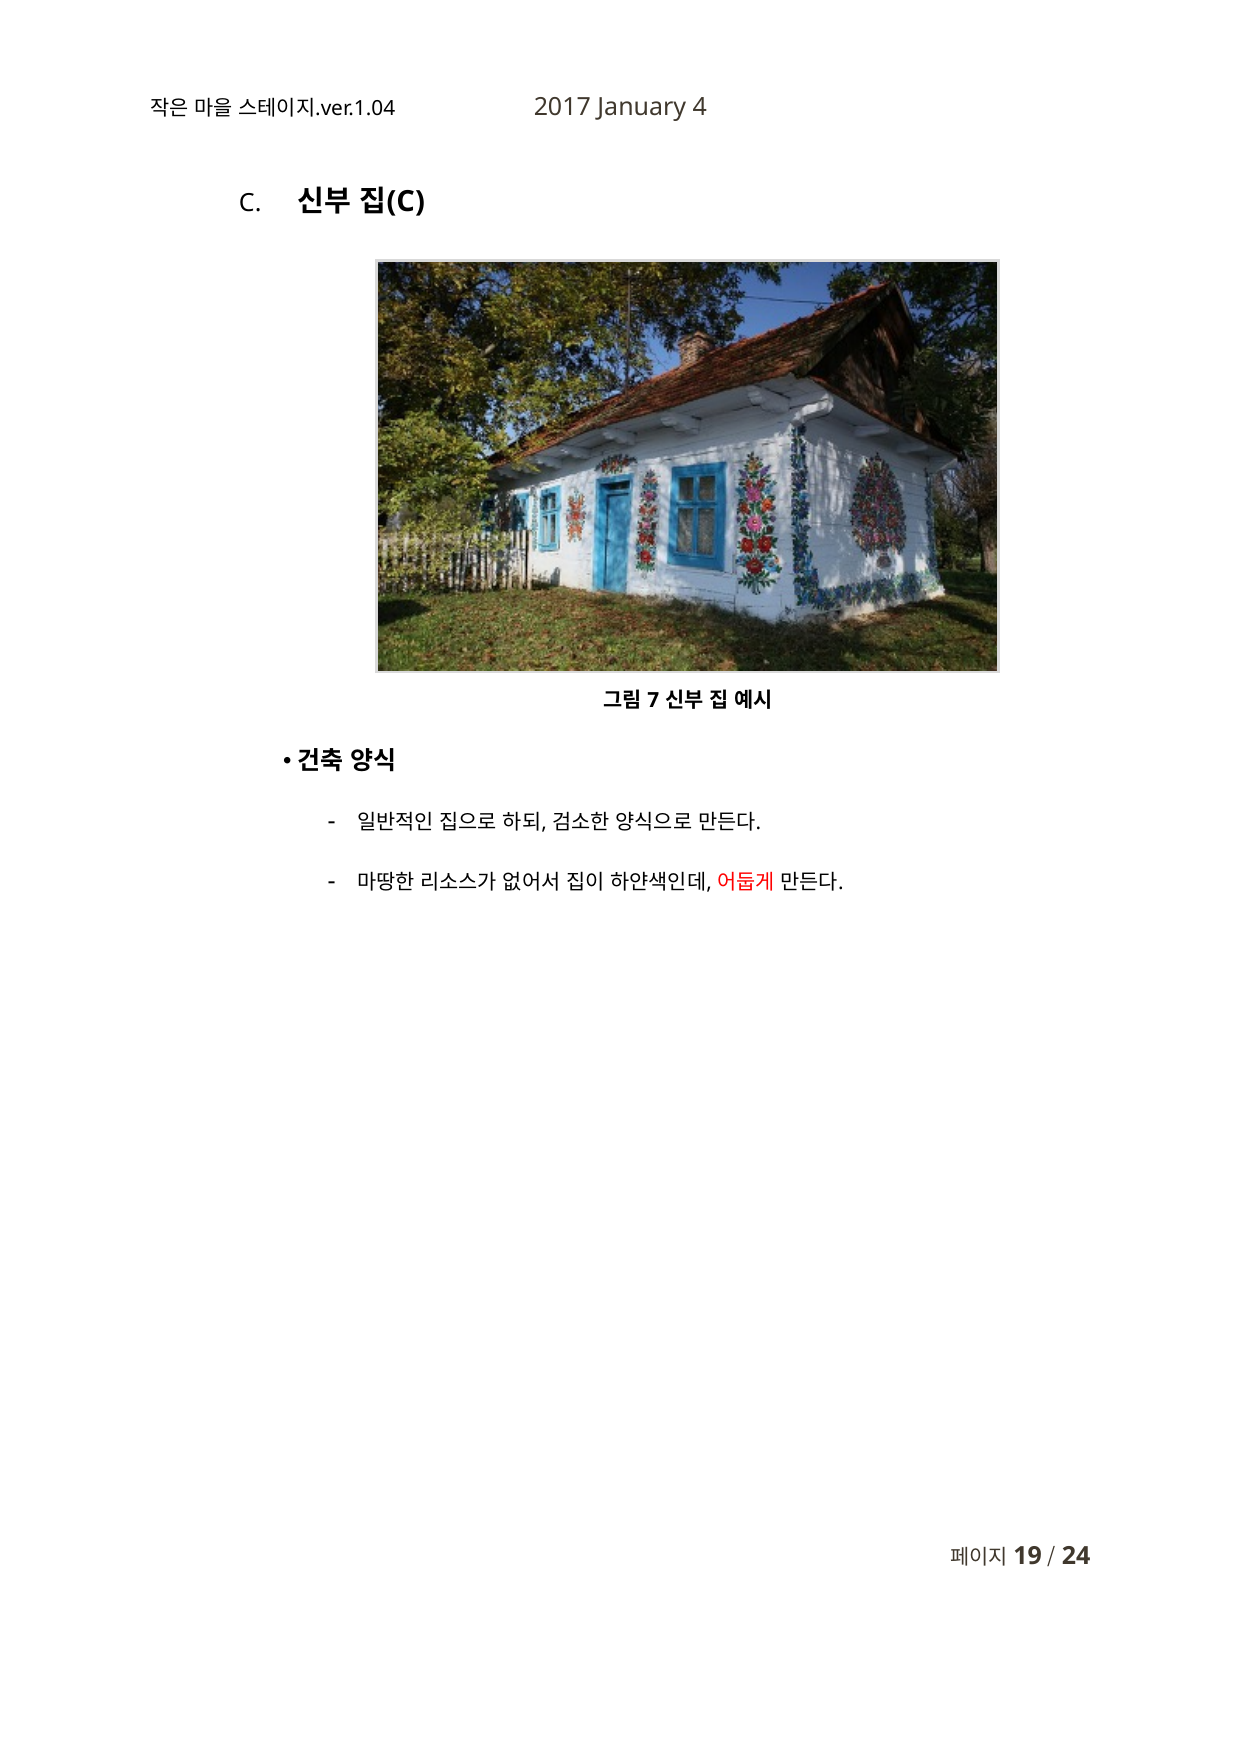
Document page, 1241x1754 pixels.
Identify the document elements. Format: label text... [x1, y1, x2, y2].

list 일반적인 집으로 하되, 검소한 양식으로 만든다. [327, 803, 1090, 837]
list 마땅한 리소스가 없어서 집이 하얀색인데, 어둡게 만든다. [327, 863, 1090, 897]
list 신부 집(C) [239, 177, 1090, 219]
picture [378, 262, 997, 671]
